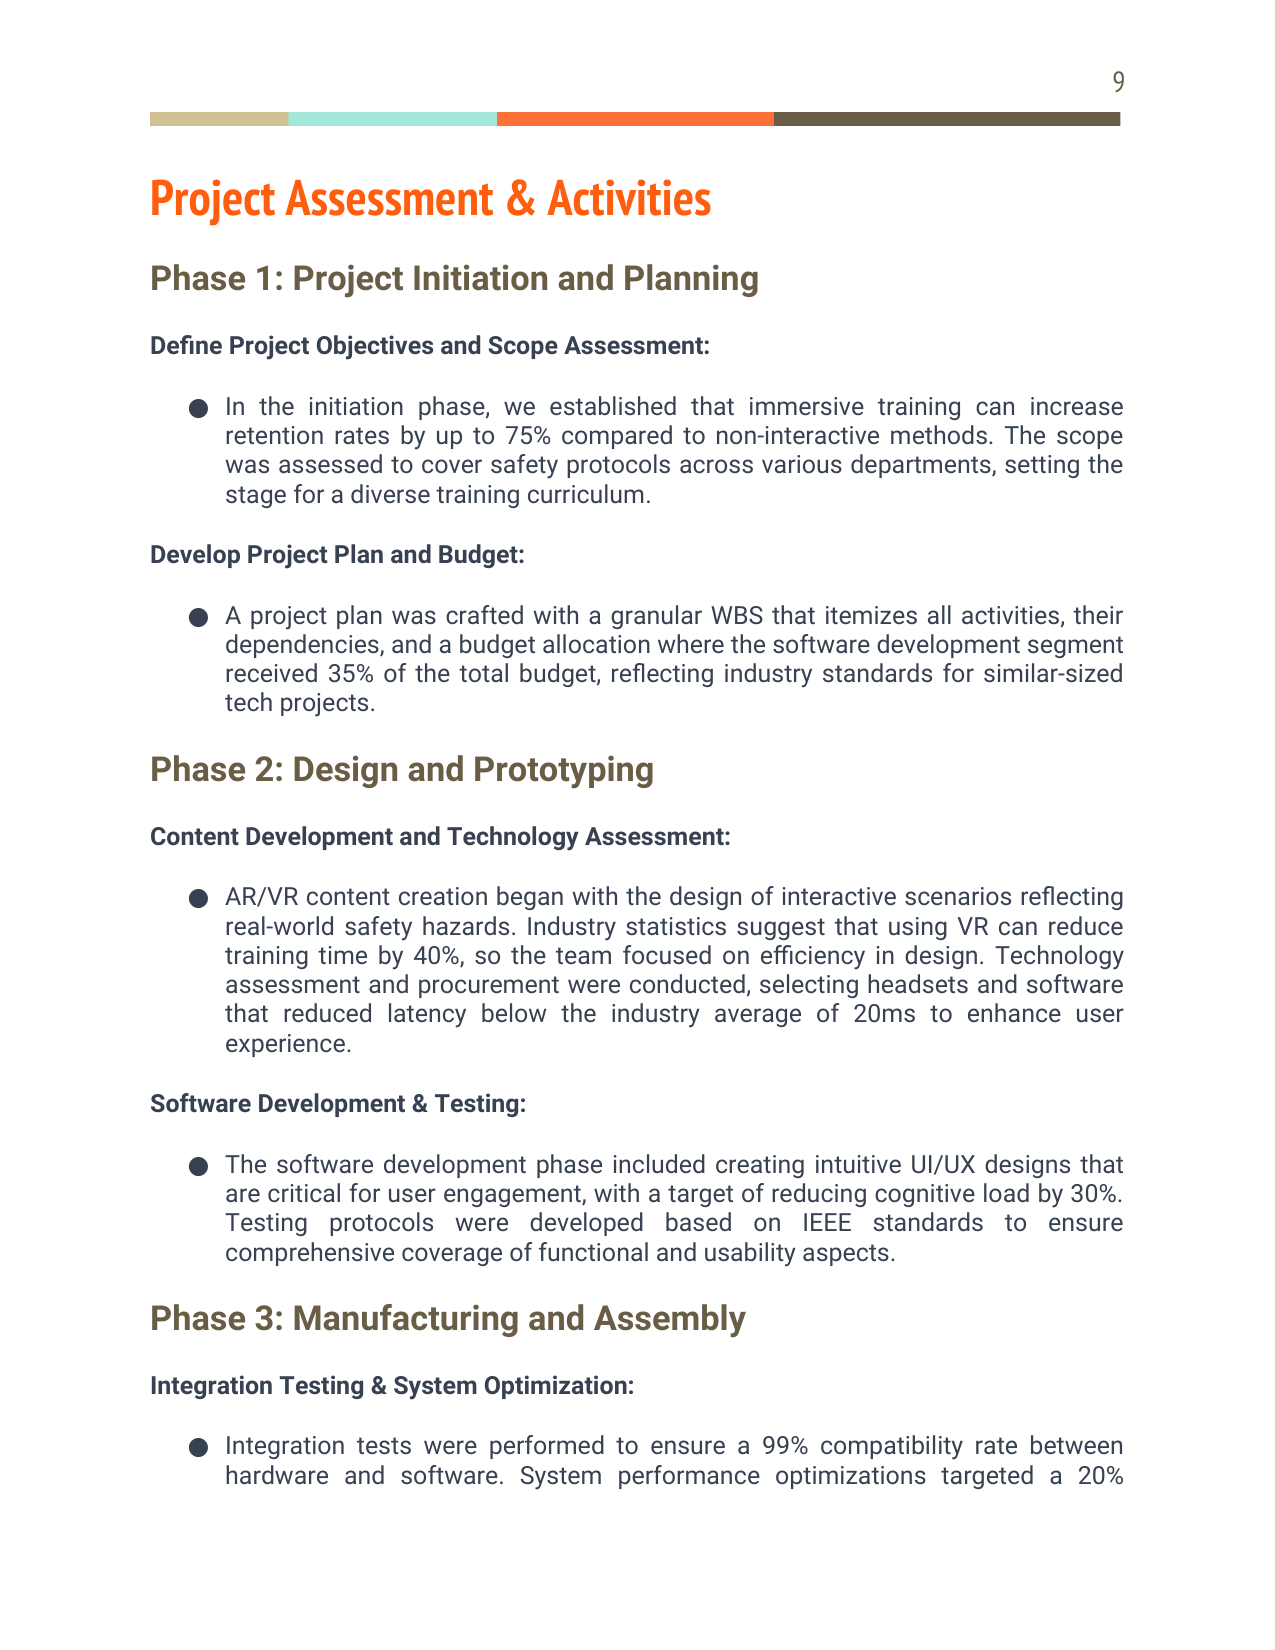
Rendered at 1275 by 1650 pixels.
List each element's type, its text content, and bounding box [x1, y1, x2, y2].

text Content Development and Technology Assessment: [150, 822, 1125, 851]
list In the initiation phase, we established that immersive training can increase retention rates by up to 75% compared to non-interactive methods. The scope was assessed to cover safety protocols across various departments, setting the stage for a diverse training curriculum. [187, 392, 1125, 509]
text Integration Testing & System Optimization: [150, 1371, 1125, 1400]
text Define Project Objectives and Scope Assessment: [150, 331, 1125, 361]
subtitle Project Assessment & Activities [150, 165, 1125, 229]
list The software development phase included creating intuitive UI/UX designs that are critical for user engagement, with a target of reducing cognitive load by 30%. Testing protocols were developed based on IEEE standards to ensure comprehensive coverage of functional and usability aspects. [187, 1150, 1125, 1267]
subtitle Phase 3: Manufacturing and Assembly [150, 1298, 1125, 1338]
text Software Development & Testing: [150, 1089, 1125, 1119]
picture [150, 112, 1121, 126]
subtitle Phase 1: Project Initiation and Planning [150, 259, 1125, 299]
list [187, 1432, 1125, 1490]
subtitle Phase 2: Design and Prototyping [150, 749, 1125, 789]
text Develop Project Plan and Budget: [150, 540, 1125, 569]
list A project plan was crafted with a granular WBS that itemizes all activities, their dependencies, and a budget allocation where the software development segment received 35% of the total budget, reflecting industry standards for similar-sized tech projects. [187, 601, 1125, 718]
list AR/VR content creation began with the design of interactive scenarios reflecting real-world safety hazards. Industry statistics suggest that using VR can reduce training time by 40%, so the team focused on efficiency in design. Technology assessment and procurement were conducted, selecting headsets and software that reduced latency below the industry average of 20ms to enhance user experience. [187, 882, 1125, 1058]
